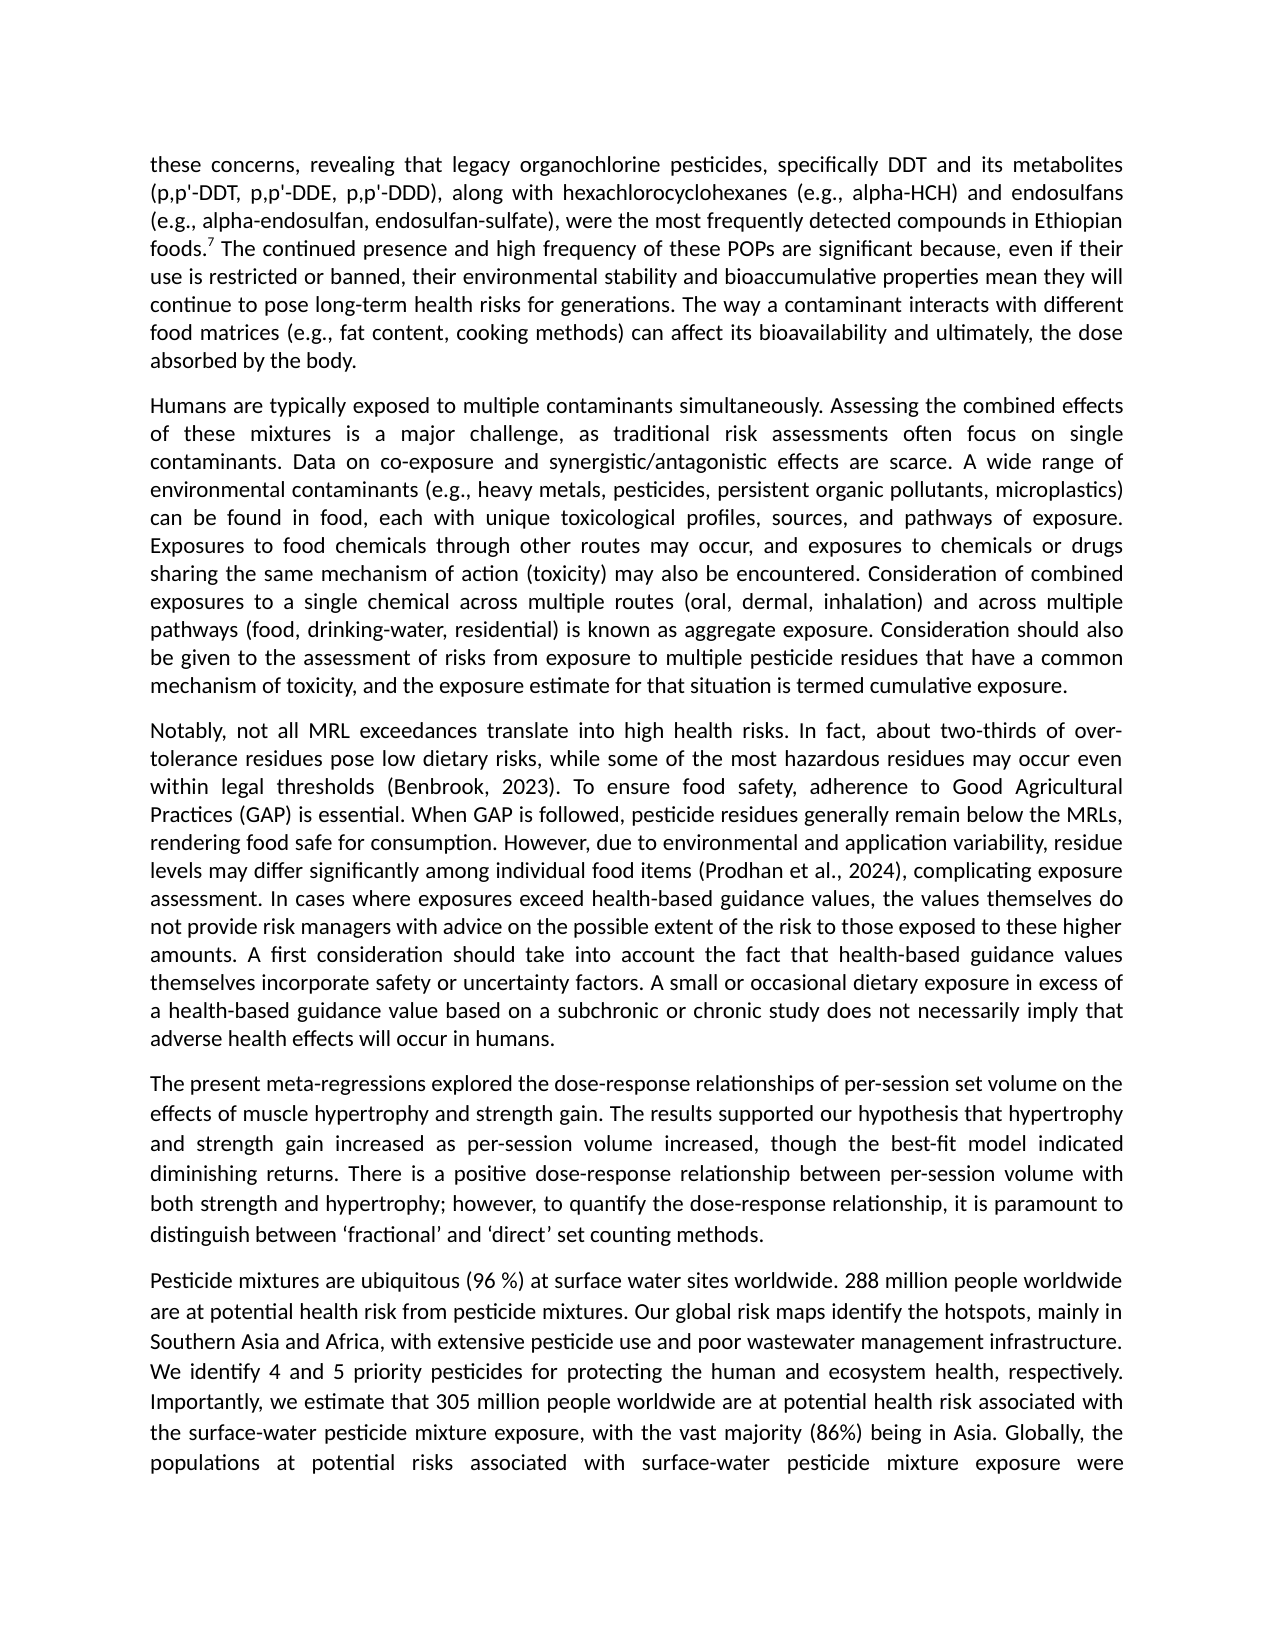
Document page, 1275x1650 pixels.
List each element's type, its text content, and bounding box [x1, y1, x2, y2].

text Notably, not all MRL exceedances translate into high health risks. In fact, about two-thirds of over-tolerance residues pose low dietary risks, while some of the most hazardous residues may occur even within legal thresholds (Benbrook, 2023). To ensure food safety, adherence to Good Agricultural Practices (GAP) is essential. When GAP is followed, pesticide residues generally remain below the MRLs, rendering food safe for consumption. However, due to environmental and application variability, residue levels may differ significantly among individual food items (Prodhan et al., 2024), complicating exposure assessment. In cases where exposures exceed health-based guidance values, the values themselves do not provide risk managers with advice on the possible extent of the risk to those exposed to these higher amounts. A first consideration should take into account the fact that health-based guidance values themselves incorporate safety or uncertainty factors. A small or occasional dietary exposure in excess of a health-based guidance value based on a subchronic or chronic study does not necessarily imply that adverse health effects will occur in humans. [150, 716, 1125, 1052]
text Humans are typically exposed to multiple contaminants simultaneously. Assessing the combined effects of these mixtures is a major challenge, as traditional risk assessments often focus on single contaminants. Data on co-exposure and synergistic/antagonistic effects are scarce. A wide range of environmental contaminants (e.g., heavy metals, pesticides, persistent organic pollutants, microplastics) can be found in food, each with unique toxicological profiles, sources, and pathways of exposure. Exposures to food chemicals through other routes may occur, and exposures to chemicals or drugs sharing the same mechanism of action (toxicity) may also be encountered. Consideration of combined exposures to a single chemical across multiple routes (oral, dermal, inhalation) and across multiple pathways (food, drinking-water, residential) is known as aggregate exposure. Consideration should also be given to the assessment of risks from exposure to multiple pesticide residues that have a common mechanism of toxicity, and the exposure estimate for that situation is termed cumulative exposure. [150, 391, 1125, 699]
text The present meta-regressions explored the dose-response relationships of per-session set volume on the effects of muscle hypertrophy and strength gain. The results supported our hypothesis that hypertrophy and strength gain increased as per-session volume increased, though the best-fit model indicated diminishing returns. There is a positive dose-response relationship between per-session volume with both strength and hypertrophy; however, to quantify the dose-response relationship, it is paramount to distinguish between ‘fractional’ and ‘direct’ set counting methods. [150, 1069, 1125, 1248]
